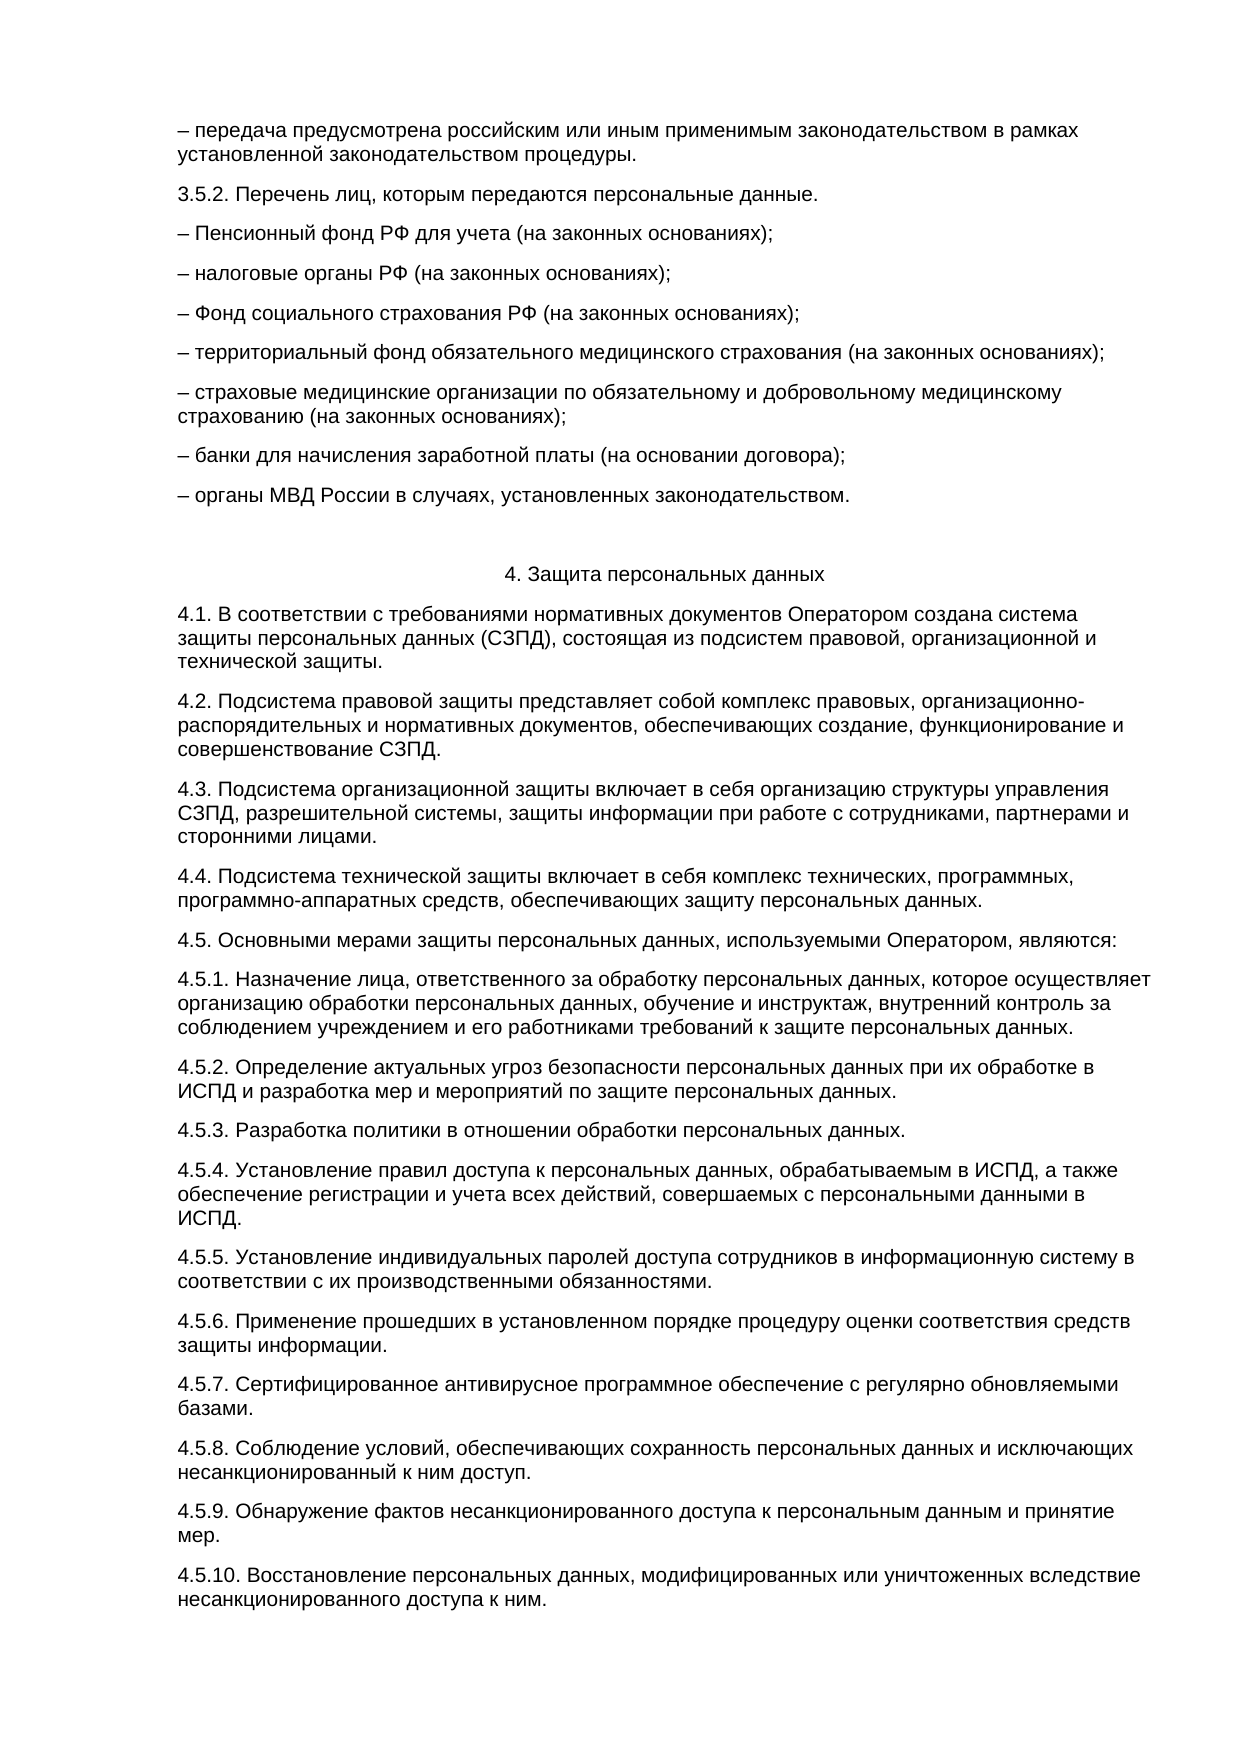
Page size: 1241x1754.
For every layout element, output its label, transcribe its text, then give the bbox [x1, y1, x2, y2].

text – Пенсионный фонд РФ для учета (на законных основаниях); [177, 221, 1152, 245]
text – налоговые органы РФ (на законных основаниях); [177, 261, 1152, 285]
text 4.5.6. Применение прошедших в установленном порядке процедуру оценки соответствия средств защиты информации. [177, 1309, 1152, 1357]
text 4.5.2. Определение актуальных угроз безопасности персональных данных при их обработке в ИСПД и разработка мер и мероприятий по защите персональных данных. [177, 1054, 1152, 1102]
text 4.5.10. Восстановление персональных данных, модифицированных или уничтоженных вследствие несанкционированного доступа к ним. [177, 1563, 1152, 1611]
text 4.5.3. Разработка политики в отношении обработки персональных данных. [177, 1118, 1152, 1142]
text 4.5. Основными мерами защиты персональных данных, используемыми Оператором, являются: [177, 927, 1152, 951]
text – Фонд социального страхования РФ (на законных основаниях); [177, 300, 1152, 324]
text 4.5.8. Соблюдение условий, обеспечивающих сохранность персональных данных и исключающих несанкционированный к ним доступ. [177, 1436, 1152, 1484]
text 4.5.5. Установление индивидуальных паролей доступа сотрудников в информационную систему в соответствии с их производственными обязанностями. [177, 1245, 1152, 1293]
text – банки для начисления заработной платы (на основании договора); [177, 443, 1152, 467]
text – органы МВД России в случаях, установленных законодательством. [177, 483, 1152, 507]
text 4.5.1. Назначение лица, ответственного за обработку персональных данных, которое осуществляет организацию обработки персональных данных, обучение и инструктаж, внутренний контроль за соблюдением учреждением и его работниками требований к защите персональных данных. [177, 967, 1152, 1039]
text 4.1. В соответствии с требованиями нормативных документов Оператором создана система защиты персональных данных (СЗПД), состоящая из подсистем правовой, организационной и технической защиты. [177, 601, 1152, 673]
text – территориальный фонд обязательного медицинского страхования (на законных основаниях); [177, 340, 1152, 364]
text 4.3. Подсистема организационной защиты включает в себя организацию структуры управления СЗПД, разрешительной системы, защиты информации при работе с сотрудниками, партнерами и сторонними лицами. [177, 776, 1152, 848]
text 3.5.2. Перечень лиц, которым передаются персональные данные. [177, 182, 1152, 206]
text 4.5.4. Установление правил доступа к персональных данных, обрабатываемым в ИСПД, а также обеспечение регистрации и учета всех действий, совершаемых с персональными данными в ИСПД. [177, 1158, 1152, 1229]
text 4.5.7. Сертифицированное антивирусное программное обеспечение с регулярно обновляемыми базами. [177, 1372, 1152, 1420]
text – передача предусмотрена российским или иным применимым законодательством в рамках установленной законодательством процедуры. [177, 118, 1152, 166]
text 4.2. Подсистема правовой защиты представляет собой комплекс правовых, организационно-распорядительных и нормативных документов, обеспечивающих создание, функционирование и совершенствование СЗПД. [177, 689, 1152, 761]
text 4. Защита персональных данных [177, 562, 1152, 586]
text 4.4. Подсистема технической защиты включает в себя комплекс технических, программных, программно-аппаратных средств, обеспечивающих защиту персональных данных. [177, 864, 1152, 912]
text – страховые медицинские организации по обязательному и добровольному медицинскому страхованию (на законных основаниях); [177, 379, 1152, 427]
text 4.5.9. Обнаружение фактов несанкционированного доступа к персональным данным и принятие мер. [177, 1499, 1152, 1547]
